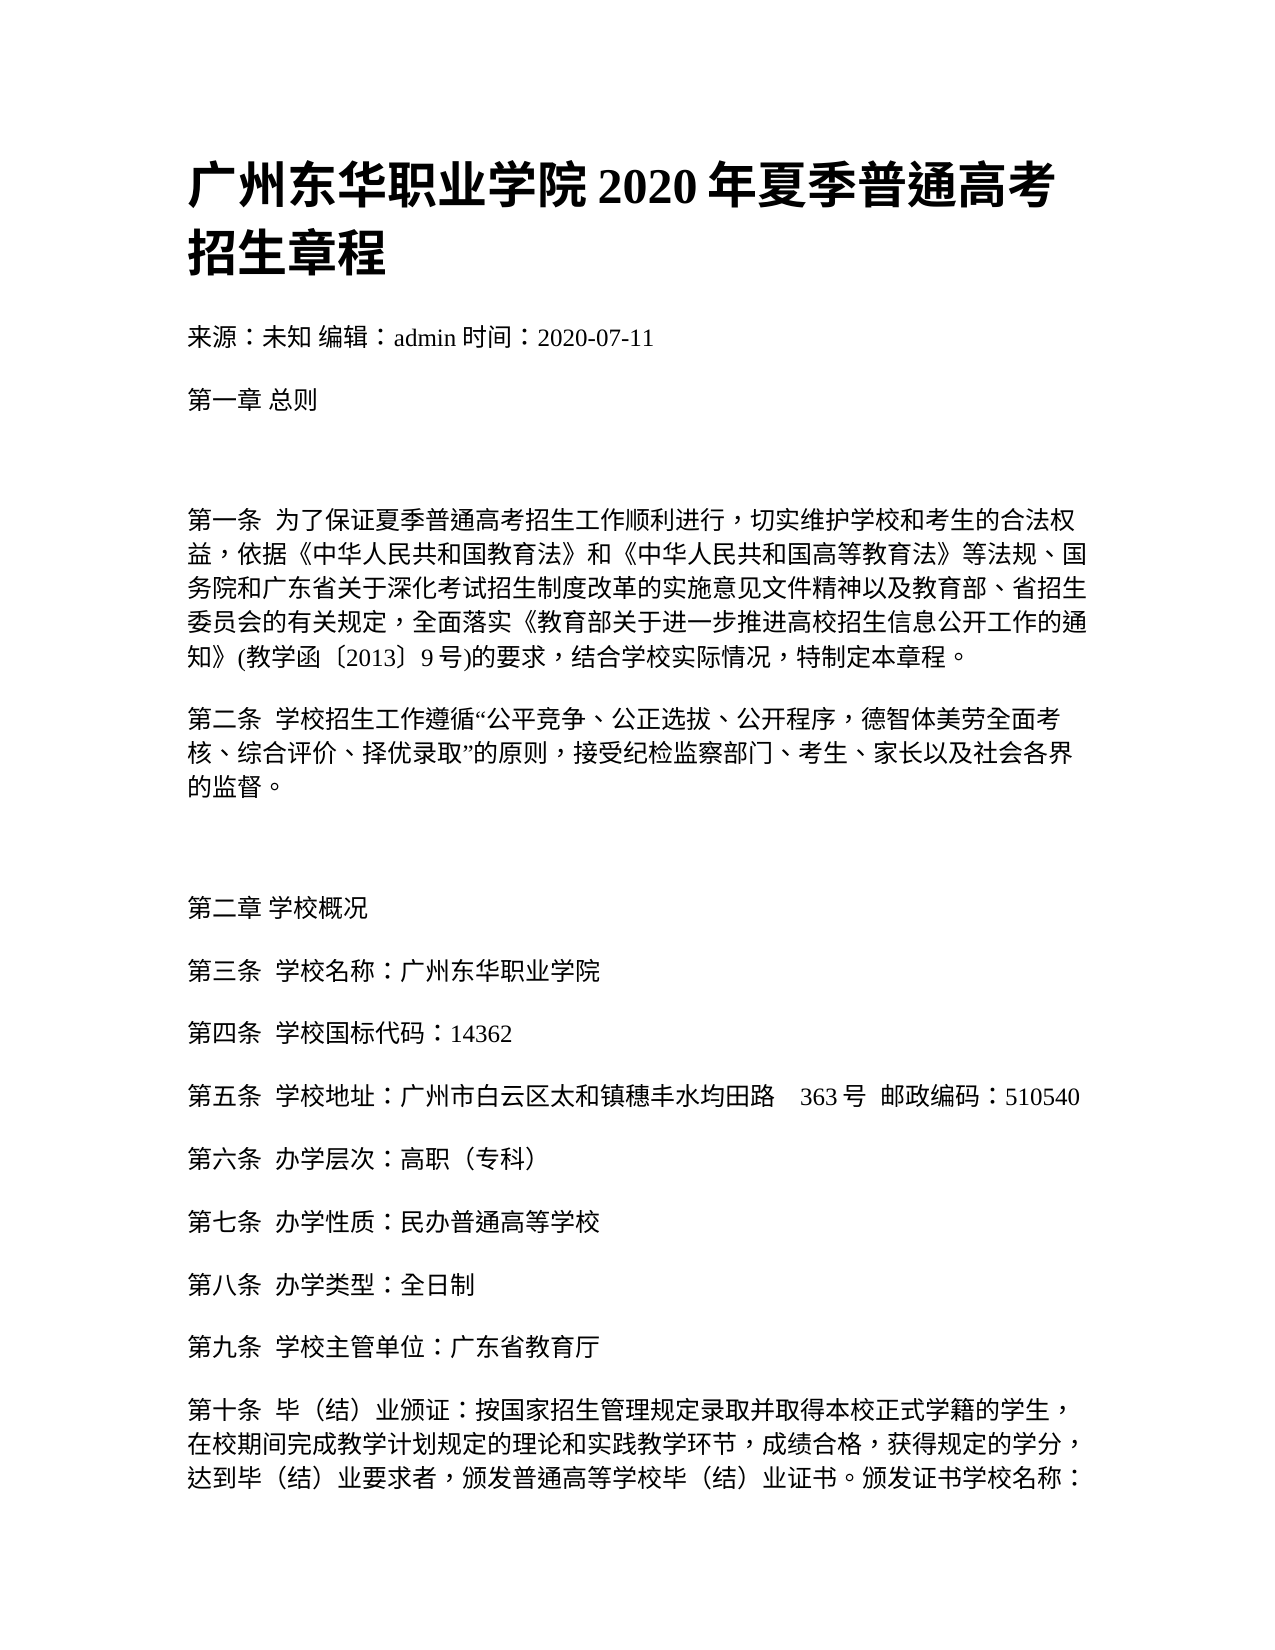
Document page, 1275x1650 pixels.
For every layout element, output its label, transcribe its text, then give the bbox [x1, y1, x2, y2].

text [187, 1393, 1087, 1495]
text 第一章 总则 [187, 383, 1087, 417]
text 第五条 学校地址：广州市白云区太和镇穗丰水均田路 363号 邮政编码：510540 [187, 1079, 1087, 1113]
text 第六条 办学层次：高职（专科） [187, 1142, 1087, 1176]
text 来源：未知 编辑：admin 时间：2020-07-11 [187, 320, 1087, 354]
text 第三条 学校名称：广州东华职业学院 [187, 953, 1087, 987]
text 第四条 学校国标代码：14362 [187, 1016, 1087, 1050]
subtitle 广州东华职业学院2020年夏季普通高考招生章程 [187, 150, 1087, 286]
text 第八条 办学类型：全日制 [187, 1267, 1087, 1301]
text 第七条 办学性质：民办普通高等学校 [187, 1204, 1087, 1238]
text 第九条 学校主管单位：广东省教育厅 [187, 1330, 1087, 1364]
text 第一条 为了保证夏季普通高考招生工作顺利进行，切实维护学校和考生的合法权益，依据《中华人民共和国教育法》和《中华人民共和国高等教育法》等法规、国务院和广东省关于深化考试招生制度改革的实施意见文件精神以及教育部、省招生委员会的有关规定，全面落实《教育部关于进一步推进高校招生信息公开工作的通知》(教学函〔2013〕9号)的要求，结合学校实际情况，特制定本章程。 [187, 503, 1087, 673]
text 第二条 学校招生工作遵循“公平竞争、公正选拔、公开程序，德智体美劳全面考核、综合评价、择优录取”的原则，接受纪检监察部门、考生、家长以及社会各界的监督。 [187, 702, 1087, 804]
text 第二章 学校概况 [187, 890, 1087, 924]
